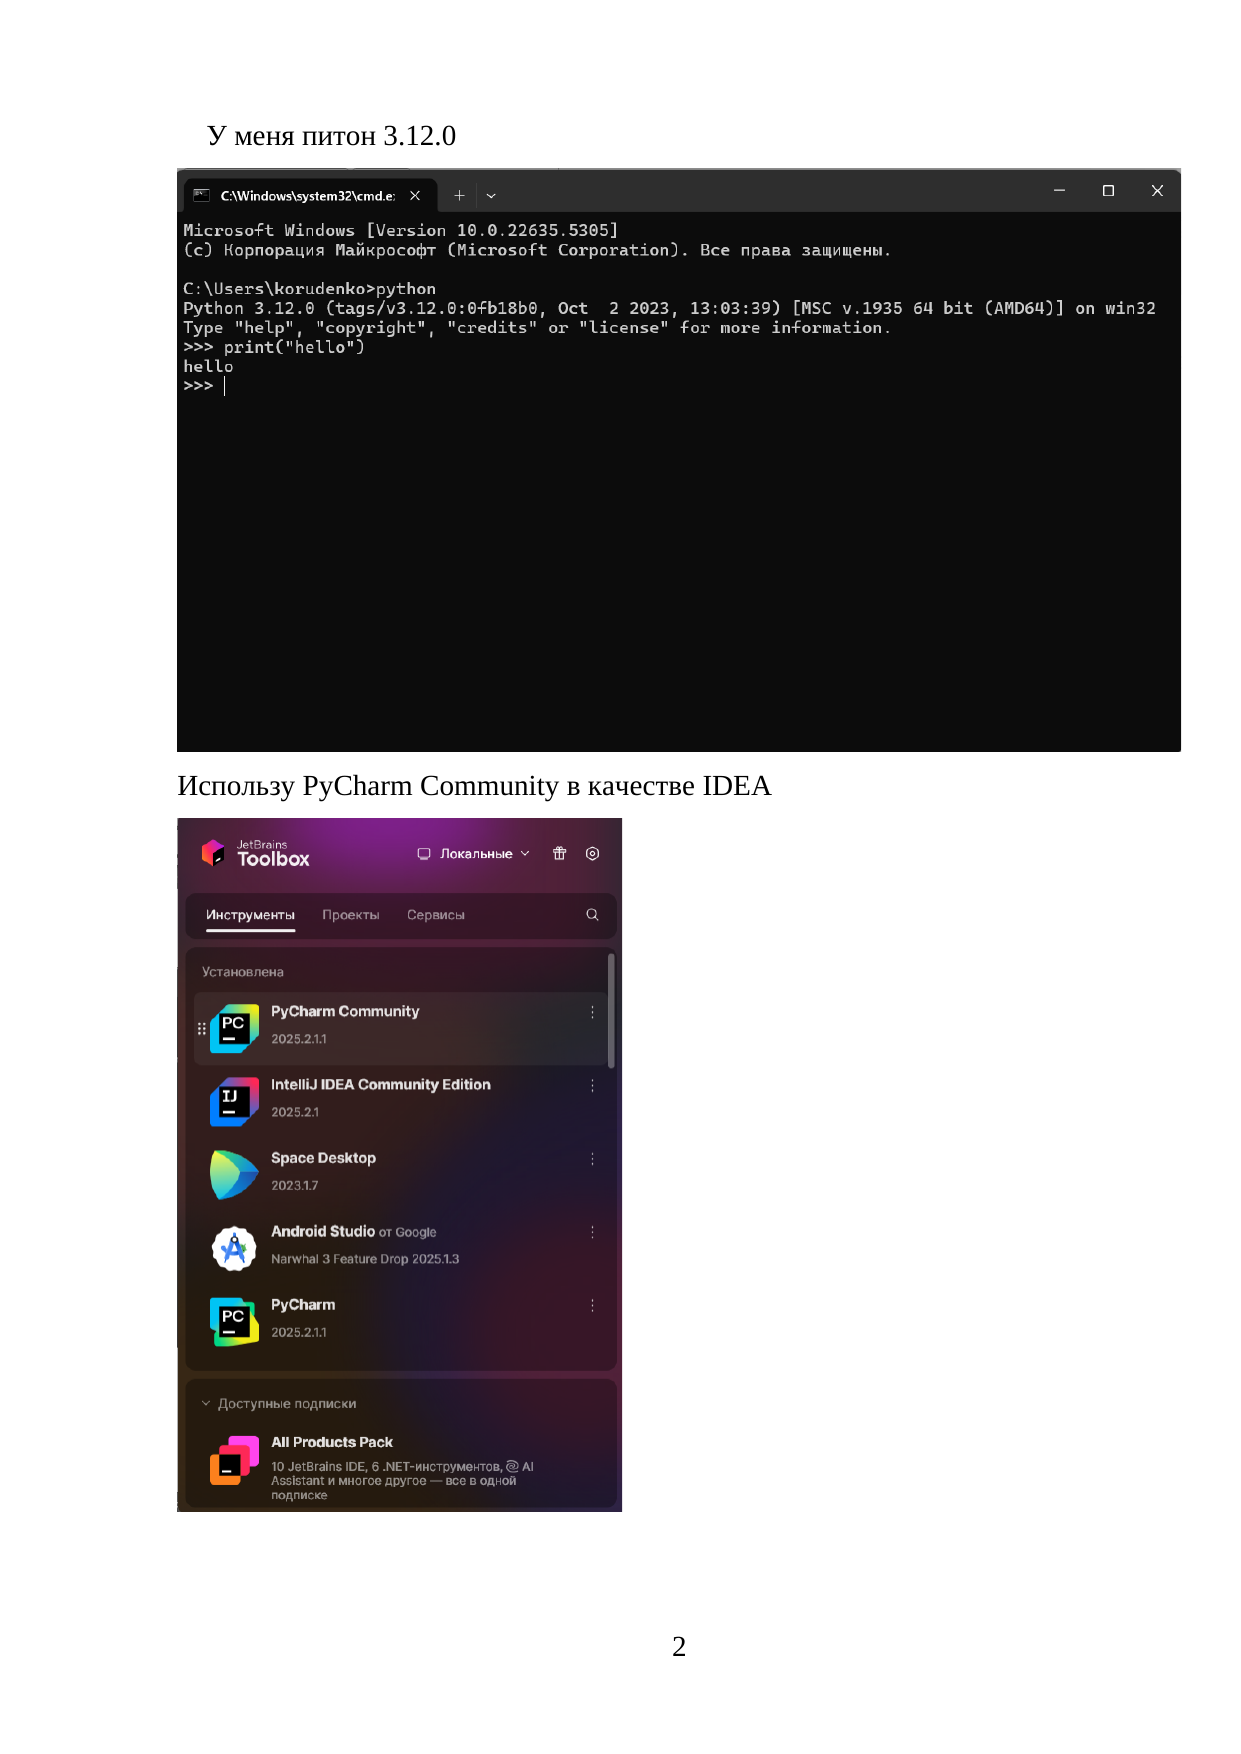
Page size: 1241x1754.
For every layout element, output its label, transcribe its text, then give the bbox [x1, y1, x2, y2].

text Использу PyCharm Community в качестве IDEA [177, 768, 1181, 802]
text У меня питон 3.12.0 [177, 118, 1181, 168]
picture [177, 168, 1182, 752]
picture [177, 818, 623, 1512]
